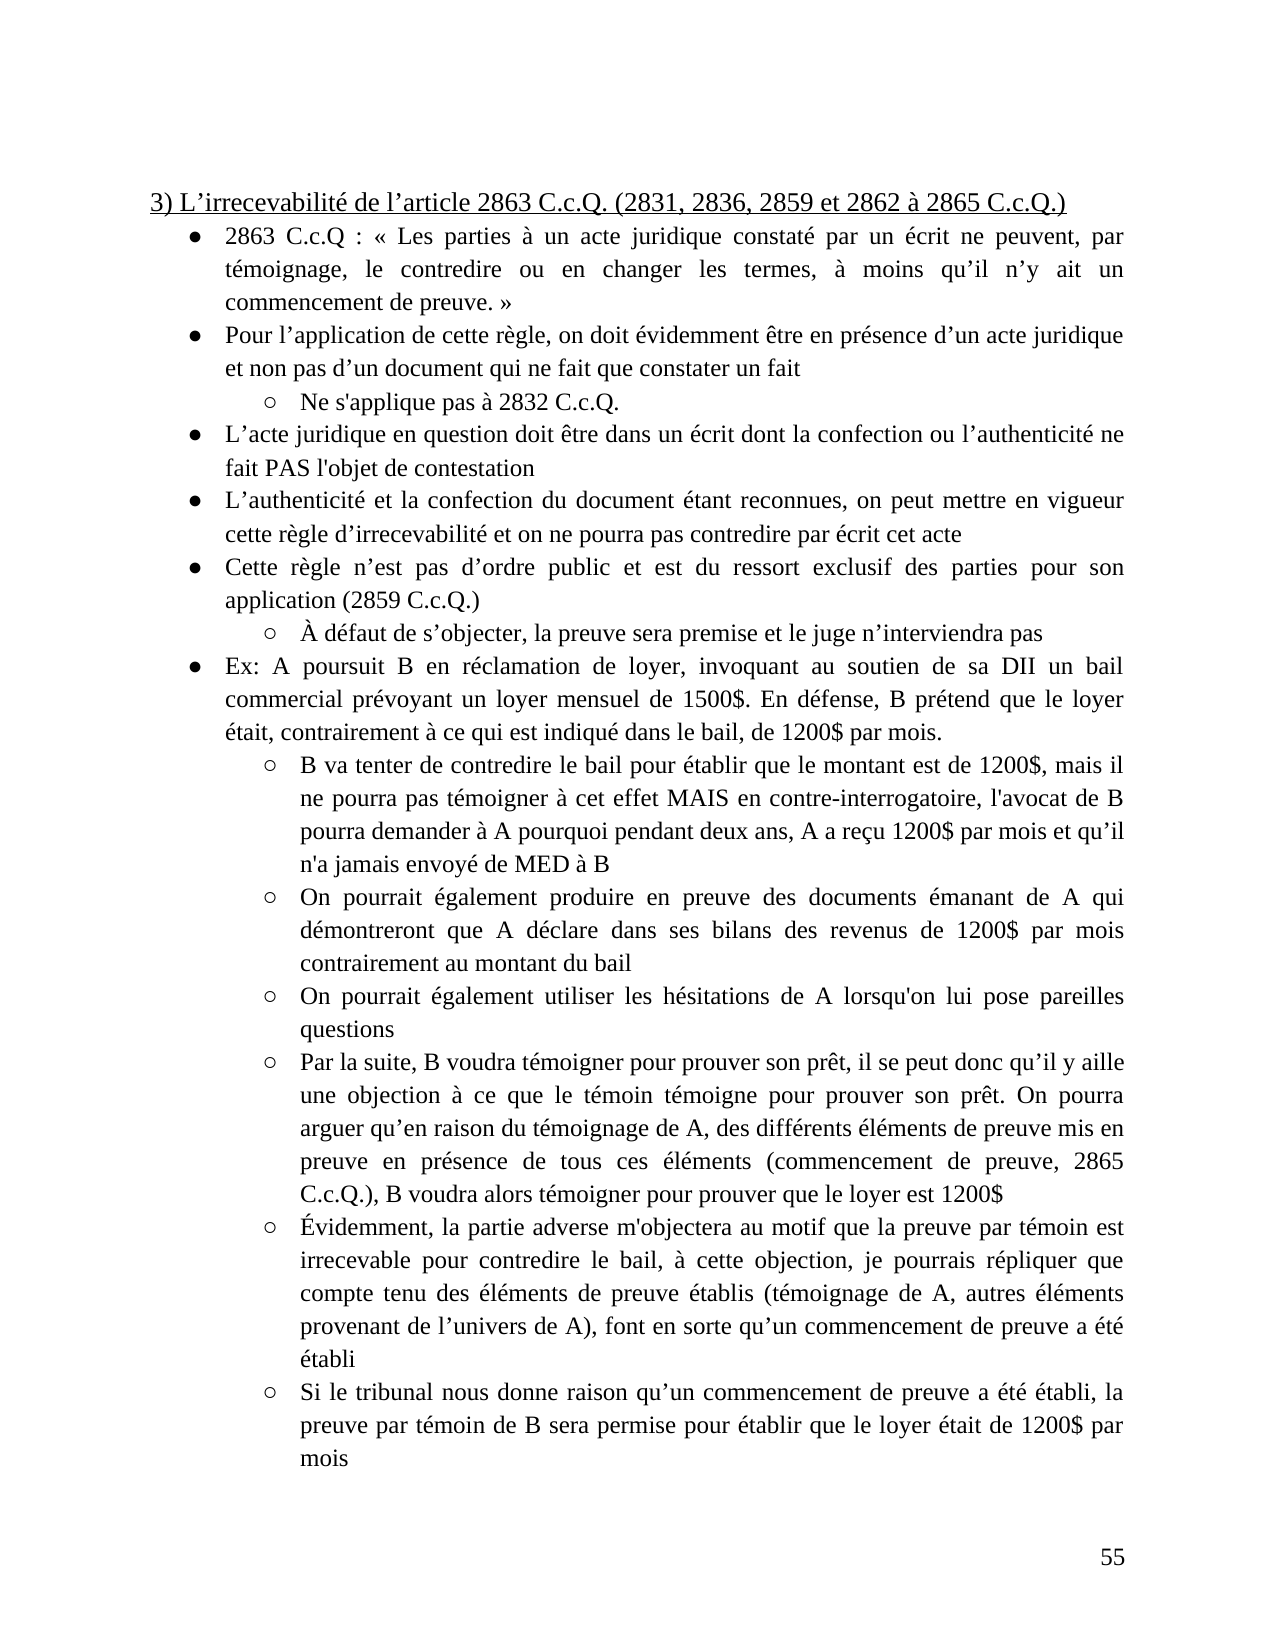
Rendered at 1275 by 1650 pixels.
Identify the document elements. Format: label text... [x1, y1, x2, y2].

list On pourrait également utiliser les hésitations de A lorsqu'on lui pose pareilles questions [262, 981, 1125, 1043]
list Ex: A poursuit B en réclamation de loyer, invoquant au soutien de sa DII un bail commercial prévoyant un loyer mensuel de 1500$. En défense, B prétend que le loyer était, contrairement à ce qui est indiqué dans le bail, de 1200$ par mois. [187, 651, 1125, 746]
list B va tenter de contredire le bail pour établir que le montant est de 1200$, mais il ne pourra pas témoigner à cet effet MAIS en contre-interrogatoire, l'avocat de B pourra demander à A pourquoi pendant deux ans, A a reçu 1200$ par mois et qu’il n'a jamais envoyé de MED à B [262, 750, 1125, 878]
list Évidemment, la partie adverse m'objectera au motif que la preuve par témoin est irrecevable pour contredire le bail, à cette objection, je pourrais répliquer que compte tenu des éléments de preuve établis (témoignage de A, autres éléments provenant de l’univers de A), font en sorte qu’un commencement de preuve a été établi [262, 1212, 1125, 1373]
list Ne s'applique pas à 2832 C.c.Q. [262, 387, 1125, 415]
list À défaut de s’objecter, la preuve sera premise et le juge n’interviendra pas [262, 618, 1125, 646]
list Pour l’application de cette règle, on doit évidemment être en présence d’un acte juridique et non pas d’un document qui ne fait que constater un fait [187, 321, 1125, 382]
subtitle 3) L’irrecevabilité de l’article 2863 C.c.Q. (2831, 2836, 2859 et 2862 à 2865 C.c.Q.) [150, 186, 1125, 217]
list 2863 C.c.Q : « Les parties à un acte juridique constaté par un écrit ne peuvent, par témoignage, le contredire ou en changer les termes, à moins qu’il n’y ait un commencement de preuve. » [187, 221, 1125, 316]
list L’acte juridique en question doit être dans un écrit dont la confection ou l’authenticité ne fait PAS l'objet de contestation [187, 419, 1125, 481]
list Par la suite, B voudra témoigner pour prouver son prêt, il se peut donc qu’il y aille une objection à ce que le témoin témoigne pour prouver son prêt. On pourra arguer qu’en raison du témoignage de A, des différents éléments de preuve mis en preuve en présence de tous ces éléments (commencement de preuve, 2865 C.c.Q.), B voudra alors témoigner pour prouver que le loyer est 1200$ [262, 1047, 1125, 1208]
list Si le tribunal nous donne raison qu’un commencement de preuve a été établi, la preuve par témoin de B sera permise pour établir que le loyer était de 1200$ par mois [262, 1377, 1125, 1472]
list Cette règle n’est pas d’ordre public et est du ressort exclusif des parties pour son application (2859 C.c.Q.) [187, 552, 1125, 613]
list L’authenticité et la confection du document étant reconnues, on peut mettre en vigueur cette règle d’irrecevabilité et on ne pourra pas contredire par écrit cet acte [187, 486, 1125, 547]
list On pourrait également produire en preuve des documents émanant de A qui démontreront que A déclare dans ses bilans des revenus de 1200$ par mois contrairement au montant du bail [262, 882, 1125, 977]
